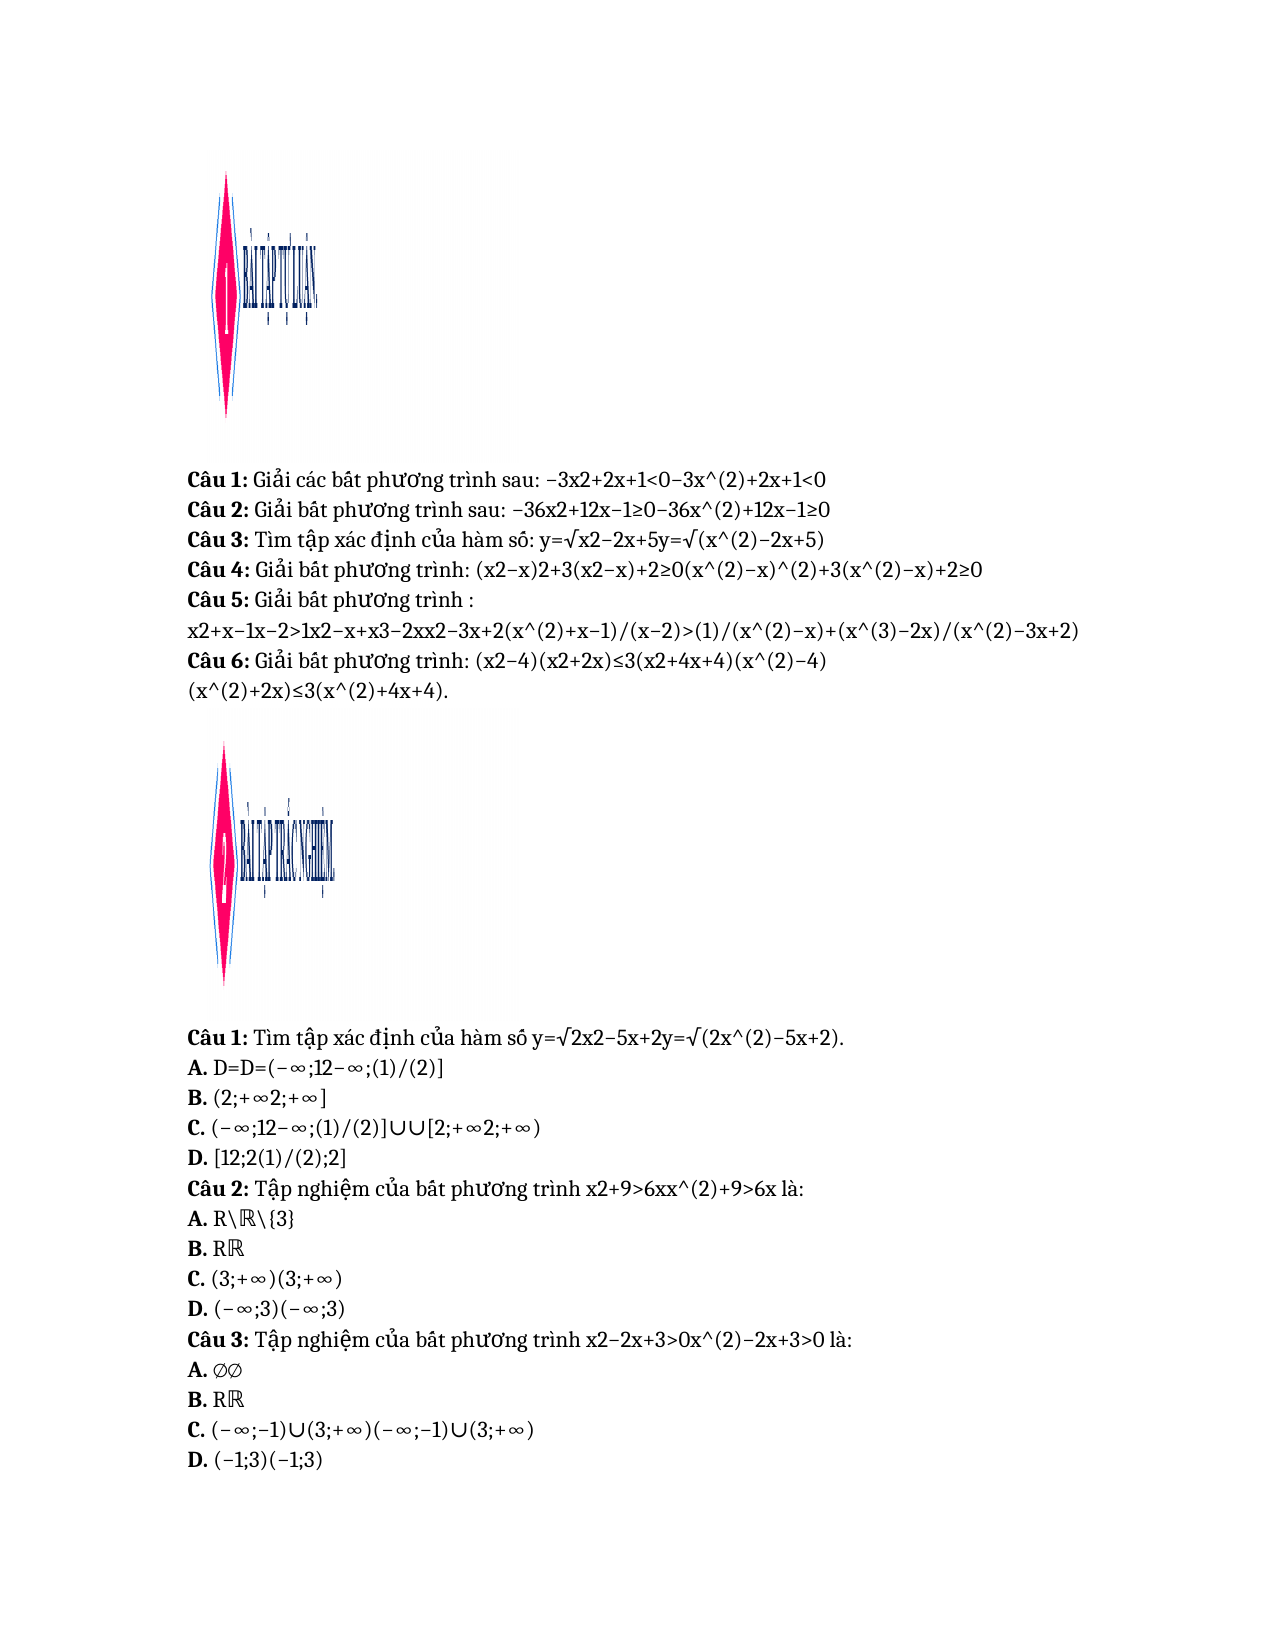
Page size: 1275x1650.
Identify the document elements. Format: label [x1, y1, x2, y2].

picture [206, 150, 519, 463]
text [187, 150, 1087, 1474]
picture [206, 708, 519, 1021]
